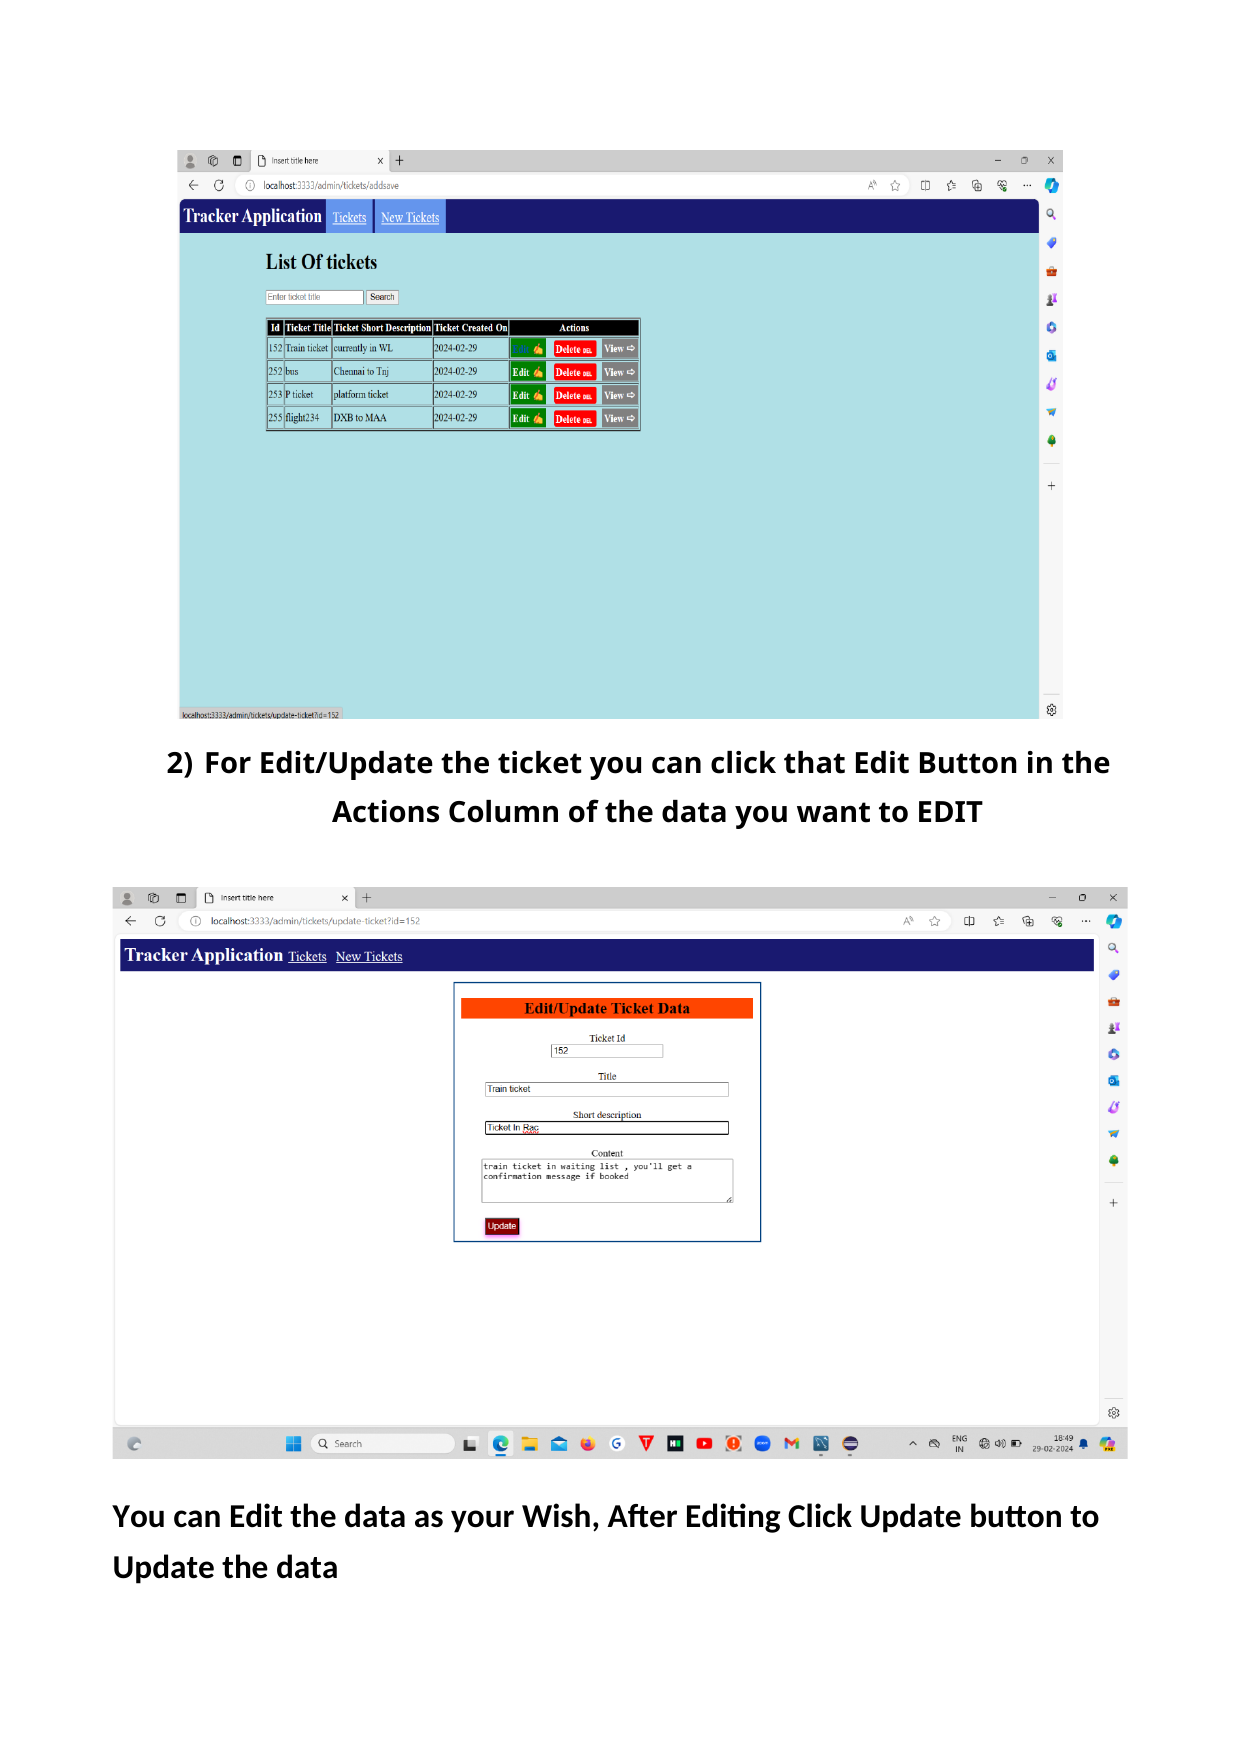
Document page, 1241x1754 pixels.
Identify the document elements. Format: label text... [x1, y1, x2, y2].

list For Edit/Update the ticket you can click that Edit Button in the Actions Column of the data you want to EDIT [150, 742, 1128, 831]
text You can Edit the data as your Wish, After Editing Click Update button to Update the data [112, 1459, 1128, 1586]
picture [177, 150, 1063, 719]
picture [112, 887, 1128, 1459]
